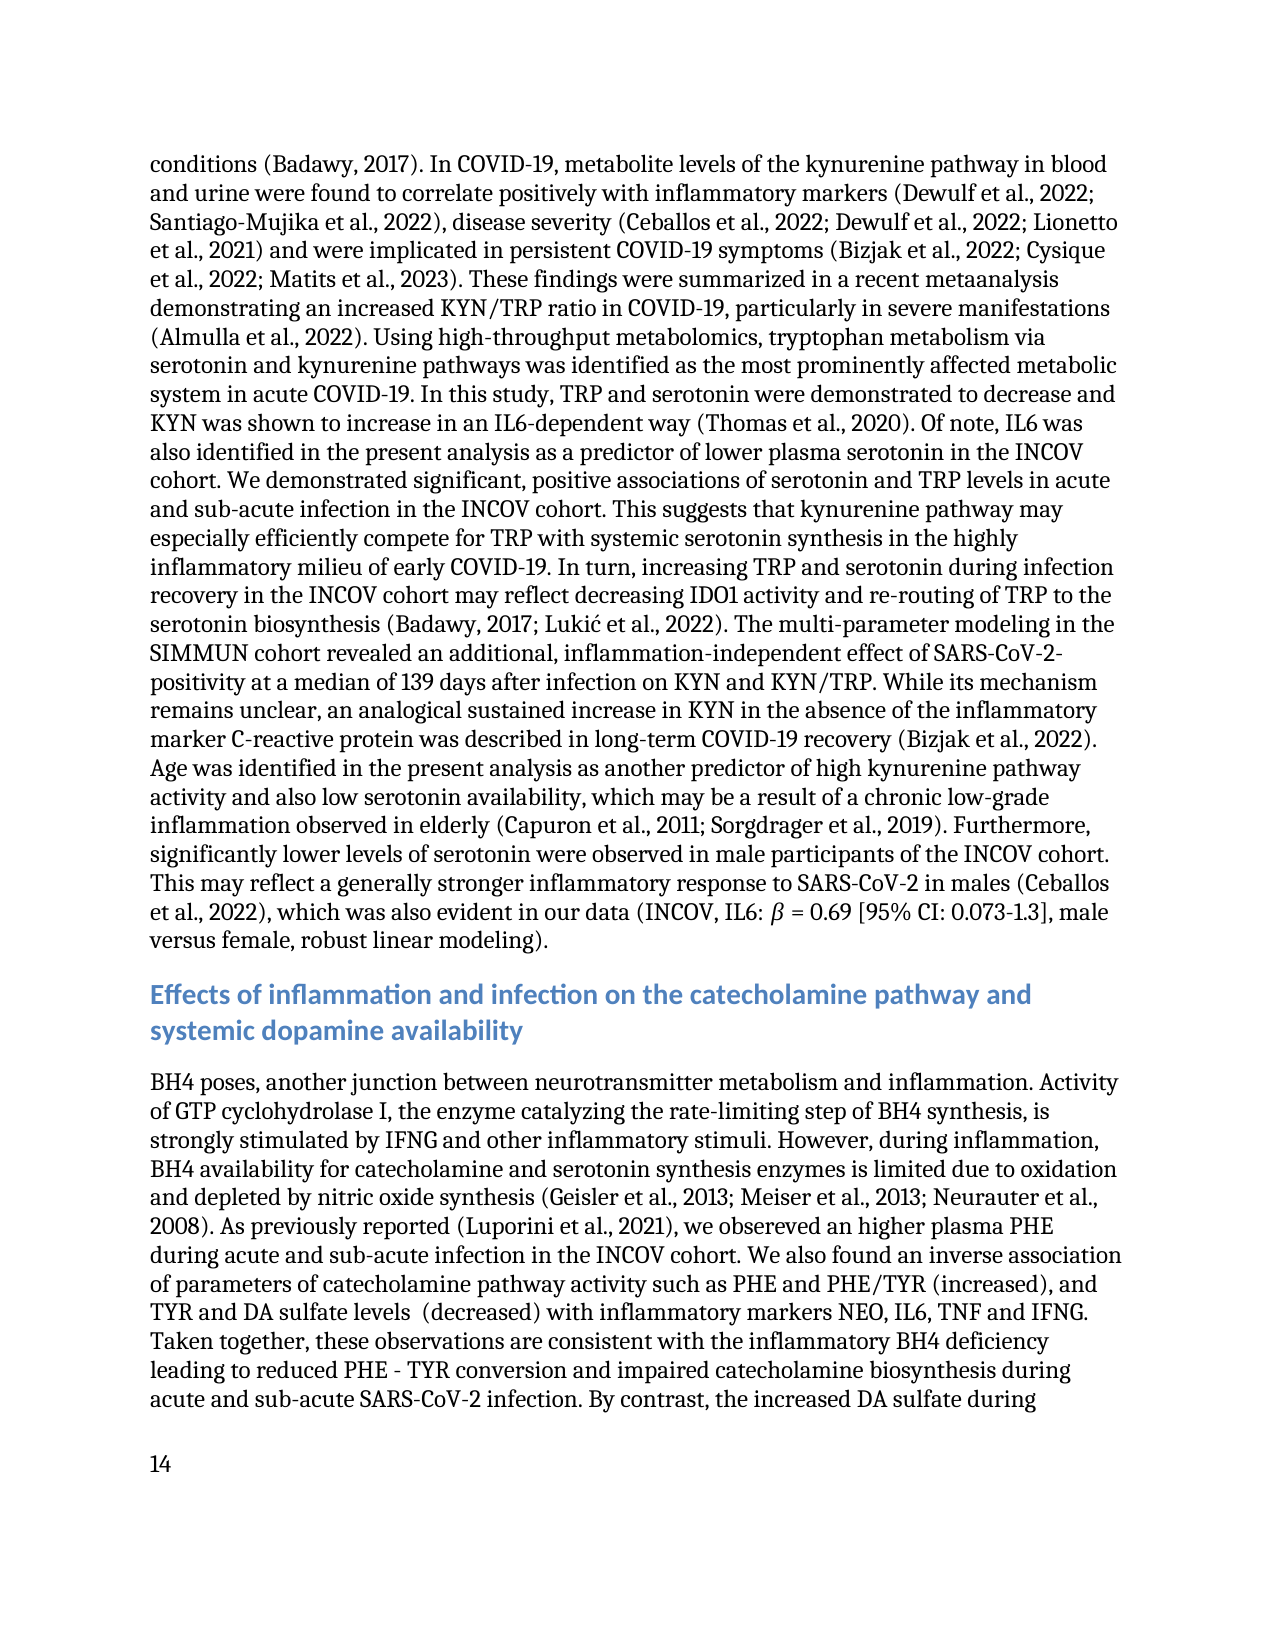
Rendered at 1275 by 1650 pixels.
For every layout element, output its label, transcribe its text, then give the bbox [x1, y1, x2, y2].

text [150, 150, 1125, 955]
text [150, 1068, 1125, 1413]
subtitle Effects of inflammation and infection on the catecholamine pathway and systemic dopamine availability [150, 976, 1125, 1047]
